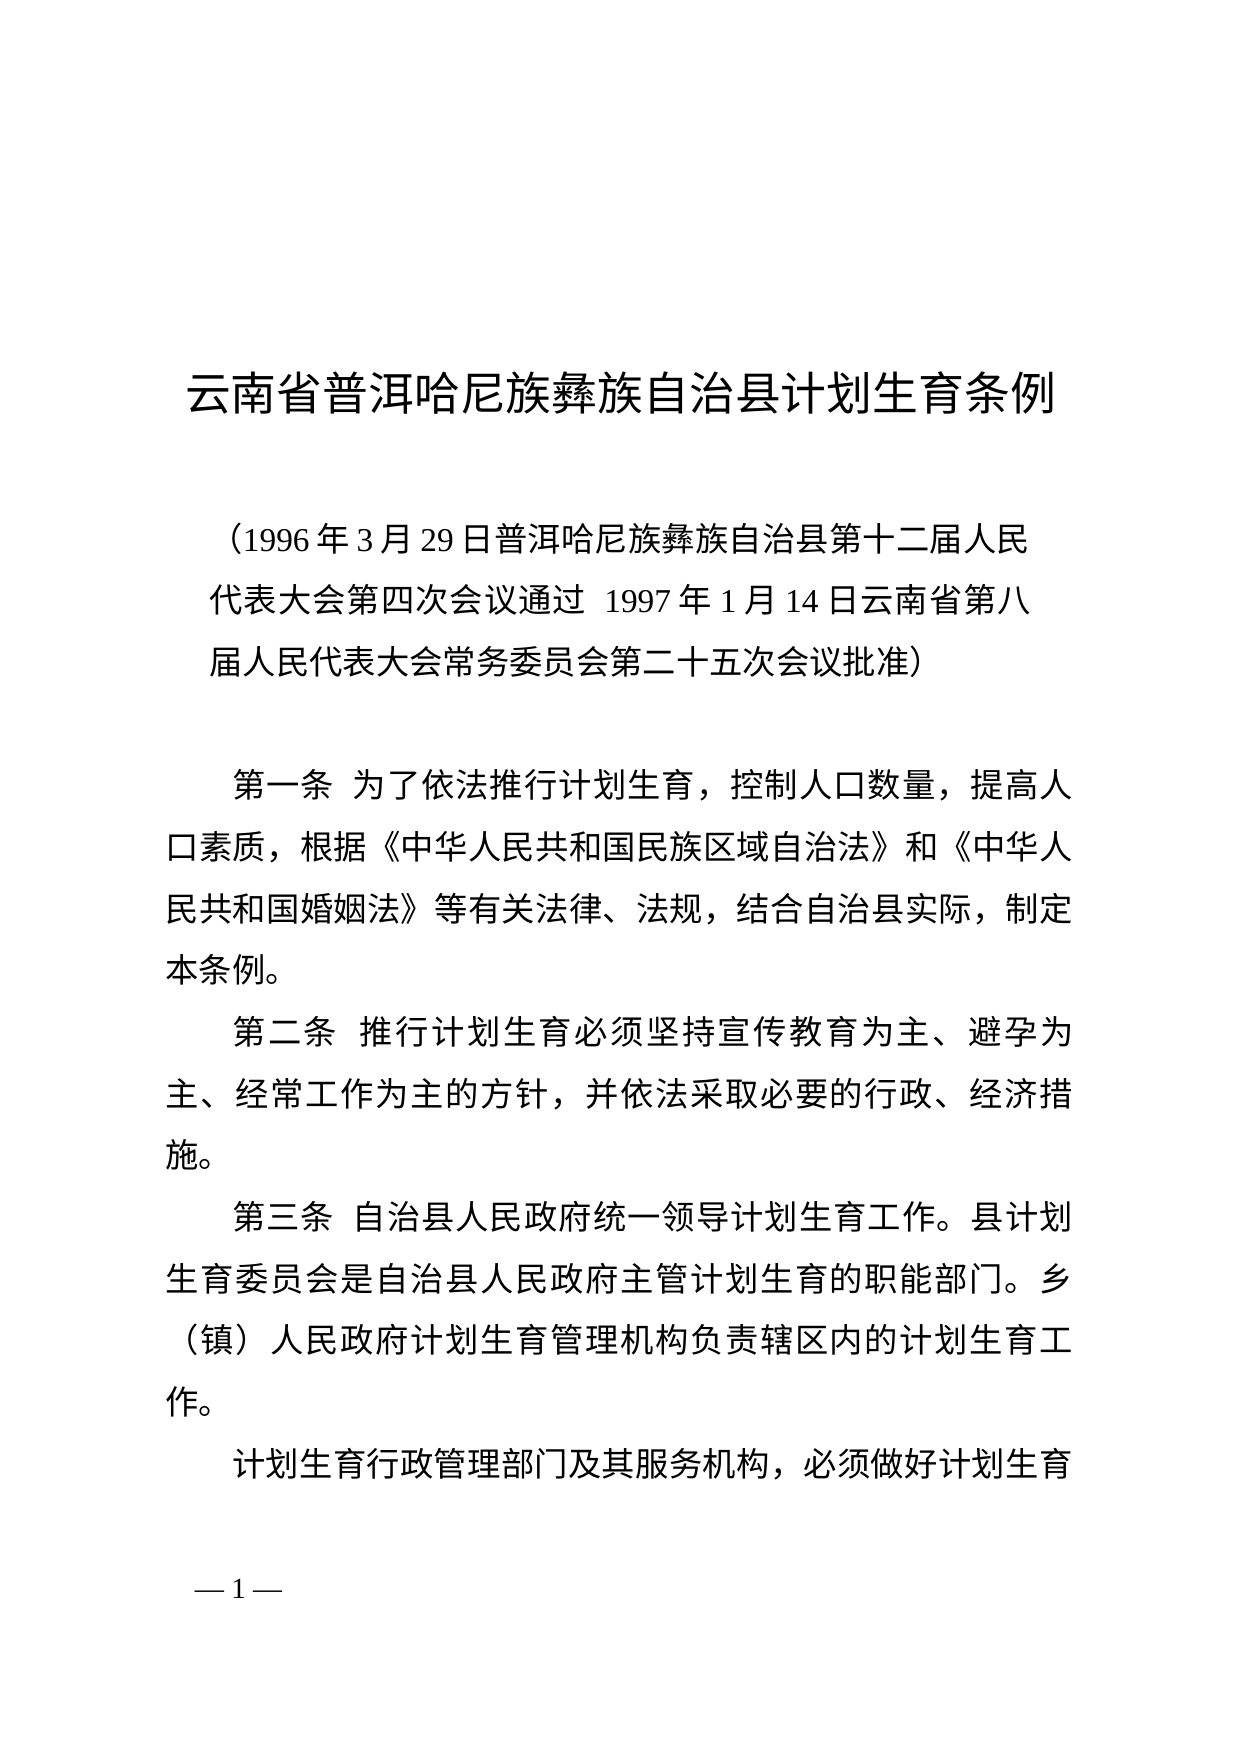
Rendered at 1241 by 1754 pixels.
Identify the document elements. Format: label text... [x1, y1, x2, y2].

text 第二条 推行计划生育必须坚持宣传教育为主、避孕为主、经常工作为主的方针，并依法采取必要的行政、经济措施。 [165, 995, 1075, 1180]
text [165, 1427, 1075, 1488]
text 云南省普洱哈尼族彝族自治县计划生育条例 [165, 341, 1075, 440]
text （1996年3月29日普洱哈尼族彝族自治县第十二届人民代表大会第四次会议通过 1997年1月14日云南省第八届人民代表大会常务委员会第二十五次会议批准） [209, 502, 1031, 687]
text 第三条 自治县人民政府统一领导计划生育工作。县计划生育委员会是自治县人民政府主管计划生育的职能部门。乡（镇）人民政府计划生育管理机构负责辖区内的计划生育工作。 [165, 1180, 1075, 1427]
text 第一条 为了依法推行计划生育，控制人口数量，提高人口素质，根据《中华人民共和国民族区域自治法》和《中华人民共和国婚姻法》等有关法律、法规，结合自治县实际，制定本条例。 [165, 748, 1075, 995]
